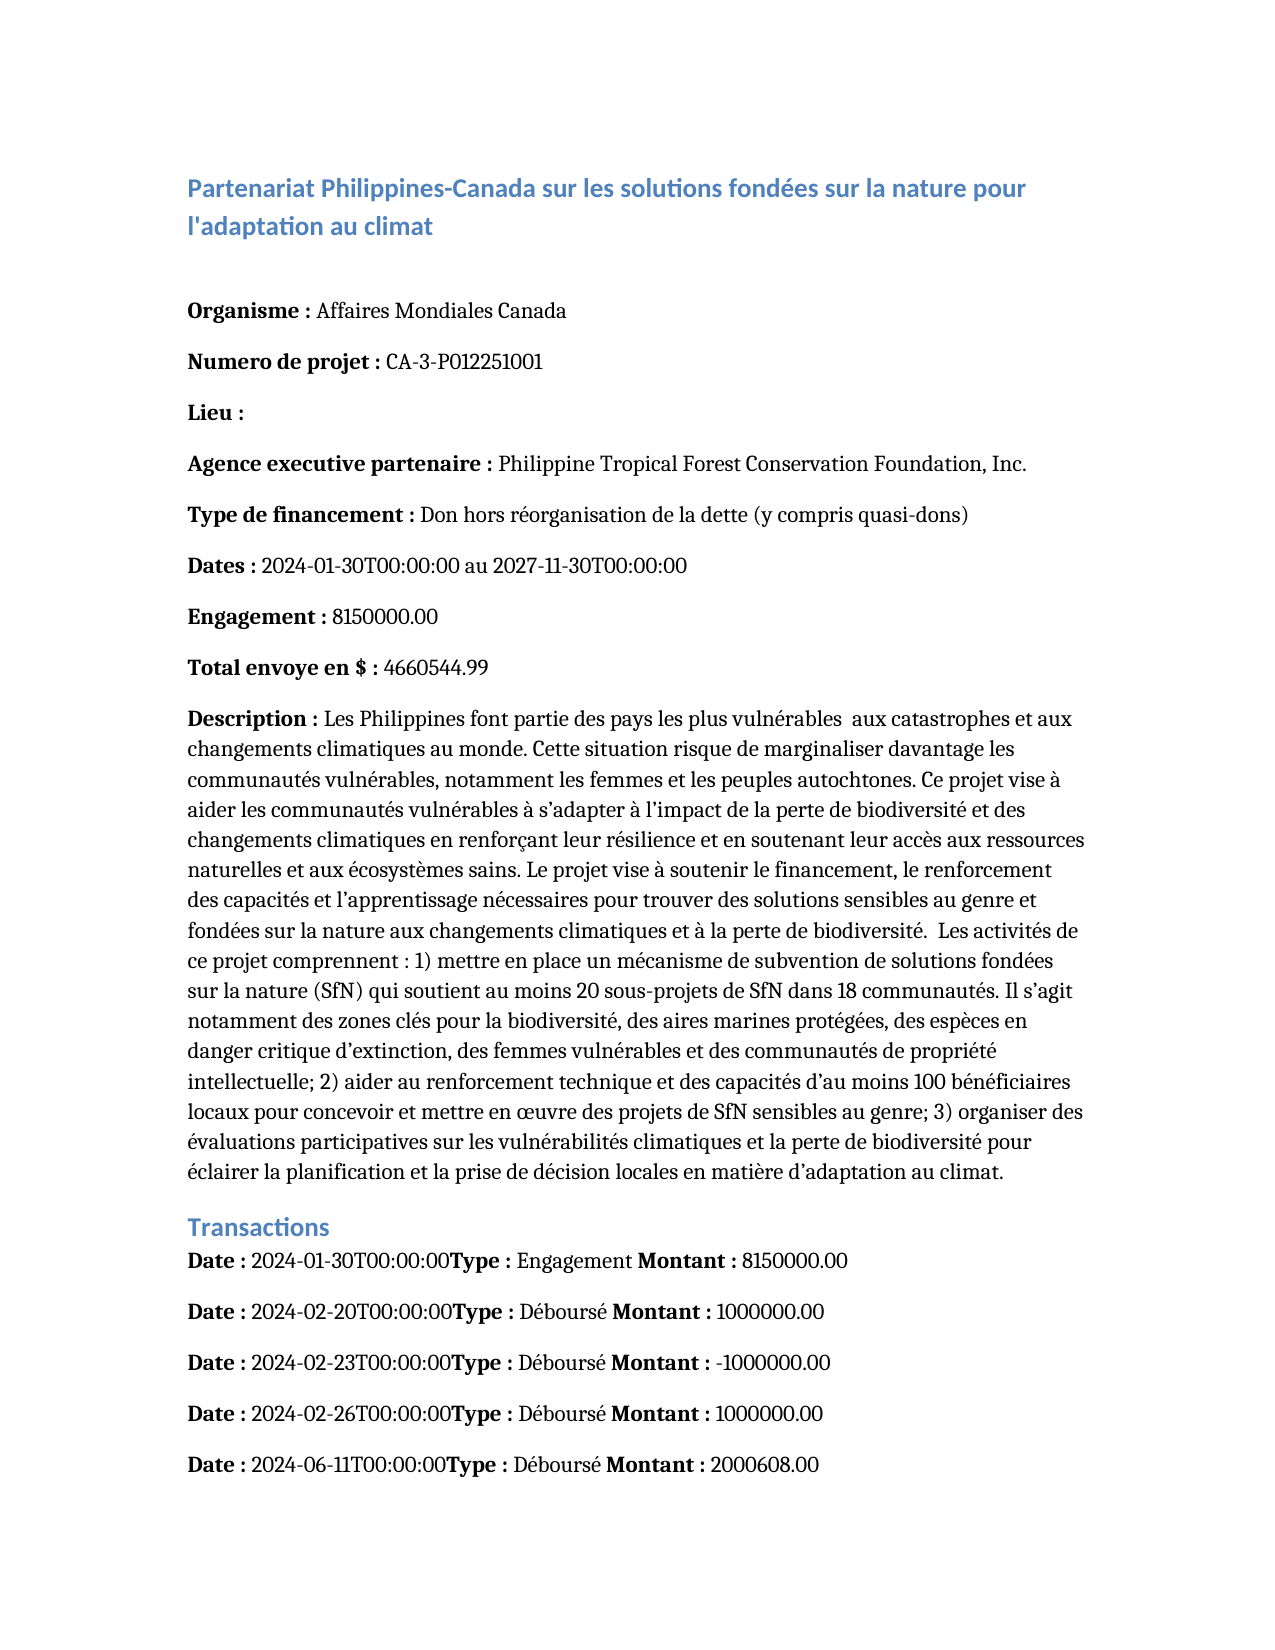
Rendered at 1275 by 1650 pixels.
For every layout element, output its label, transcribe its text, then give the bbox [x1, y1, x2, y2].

text Agence executive partenaire : Philippine Tropical Forest Conservation Foundation, Inc. [187, 451, 1087, 477]
text Numero de projet : CA-3-P012251001 [187, 349, 1087, 375]
text Date : 2024-06-11T00:00:00Type : Déboursé Montant : 2000608.00 [187, 1452, 1087, 1479]
text Engagement : 8150000.00 [187, 604, 1087, 630]
text Date : 2024-02-20T00:00:00Type : Déboursé Montant : 1000000.00 [187, 1299, 1087, 1326]
text Type de financement : Don hors réorganisation de la dette (y compris quasi-dons) [187, 502, 1087, 528]
subtitle Partenariat Philippines-Canada sur les solutions fondées sur la nature pour l'adaptation au climat [187, 171, 1087, 242]
text Organisme : Affaires Mondiales Canada [187, 298, 1087, 324]
text Date : 2024-01-30T00:00:00Type : Engagement Montant : 8150000.00 [187, 1248, 1087, 1274]
text Date : 2024-02-26T00:00:00Type : Déboursé Montant : 1000000.00 [187, 1401, 1087, 1428]
text Date : 2024-02-23T00:00:00Type : Déboursé Montant : -1000000.00 [187, 1350, 1087, 1377]
text Lieu : [187, 400, 1087, 426]
subtitle Transactions [187, 1210, 1087, 1243]
text Description : Les Philippines font partie des pays les plus vulnérables aux catastrophes et aux changements climatiques au monde. Cette situation risque de marginaliser davantage les communautés vulnérables, notamment les femmes et les peuples autochtones. Ce projet vise à aider les communautés vulnérables à s’adapter à l’impact de la perte de biodiversité et des changements climatiques en renforçant leur résilience et en soutenant leur accès aux ressources naturelles et aux écosystèmes sains. Le projet vise à soutenir le financement, le renforcement des capacités et l’apprentissage nécessaires pour trouver des solutions sensibles au genre et fondées sur la nature aux changements climatiques et à la perte de biodiversité. Les activités de ce projet comprennent : 1) mettre en place un mécanisme de subvention de solutions fondées sur la nature (SfN) qui soutient au moins 20 sous-projets de SfN dans 18 communautés. Il s’agit notamment des zones clés pour la biodiversité, des aires marines protégées, des espèces en danger critique d’extinction, des femmes vulnérables et des communautés de propriété intellectuelle; 2) aider au renforcement technique et des capacités d’au moins 100 bénéficiaires locaux pour concevoir et mettre en œuvre des projets de SfN sensibles au genre; 3) organiser des évaluations participatives sur les vulnérabilités climatiques et la perte de biodiversité pour éclairer la planification et la prise de décision locales en matière d’adaptation au climat. [187, 706, 1087, 1186]
text Dates : 2024-01-30T00:00:00 au 2027-11-30T00:00:00 [187, 553, 1087, 579]
text Total envoye en $ : 4660544.99 [187, 655, 1087, 681]
